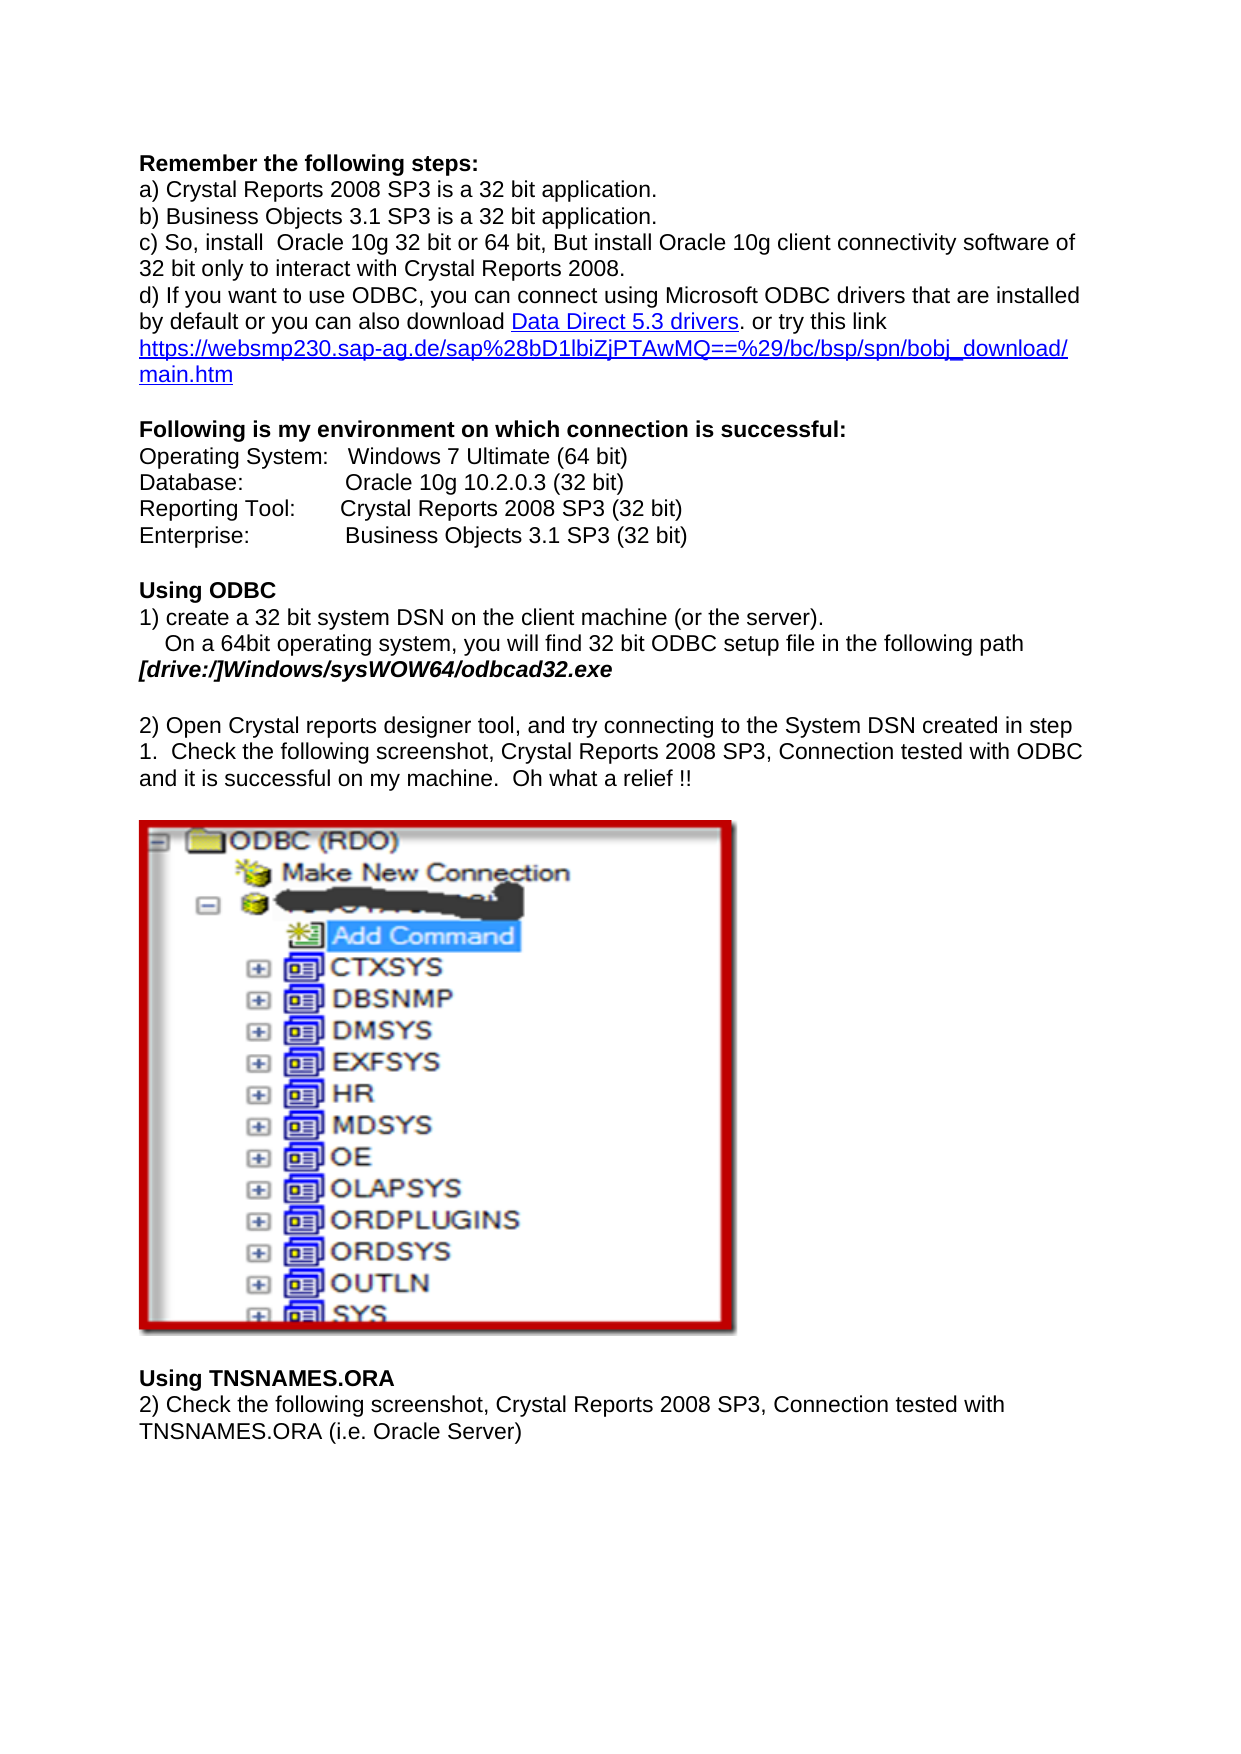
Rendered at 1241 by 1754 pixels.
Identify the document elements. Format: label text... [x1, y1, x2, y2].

picture [138, 820, 738, 1336]
text Using TNSNAMES.ORA 2) Check the following screenshot, Crystal Reports 2008 SP3, Connection tested with TNSNAMES.ORA (i.e. Oracle Server) [139, 1365, 1101, 1444]
text Using ODBC 1) create a 32 bit system DSN on the client machine (or the server). On a 64bit operating system, you will find 32 bit ODBC setup file in the following path [drive:/]Windows/sysWOW64/odbcad32.exe [139, 577, 1101, 683]
text Remember the following steps: a) Crystal Reports 2008 SP3 is a 32 bit application. b) Business Objects 3.1 SP3 is a 32 bit application. c) So, install Oracle 10g 32 bit or 64 bit, But install Oracle 10g client connectivity software of 32 bit only to interact with Crystal Reports 2008. d) If you want to use ODBC, you can connect using Microsoft ODBC drivers that are installed by default or you can also download Data Direct 5.3 drivers. or try this link https://websmp230.sap-ag.de/sap%28bD1lbiZjPTAwMQ==%29/bc/bsp/spn/bobj_download/main.htm [139, 150, 1101, 387]
text 2) Open Crystal reports designer tool, and try connecting to the System DSN created in step 1. Check the following screenshot, Crystal Reports 2008 SP3, Connection tested with ODBC and it is successful on my machine. Oh what a relief !! [139, 712, 1101, 791]
text Following is my environment on which connection is successful: Operating System: Windows 7 Ultimate (64 bit) Database: Oracle 10g 10.2.0.3 (32 bit) Reporting Tool: Crystal Reports 2008 SP3 (32 bit) Enterprise: Business Objects 3.1 SP3 (32 bit) [139, 416, 1101, 548]
